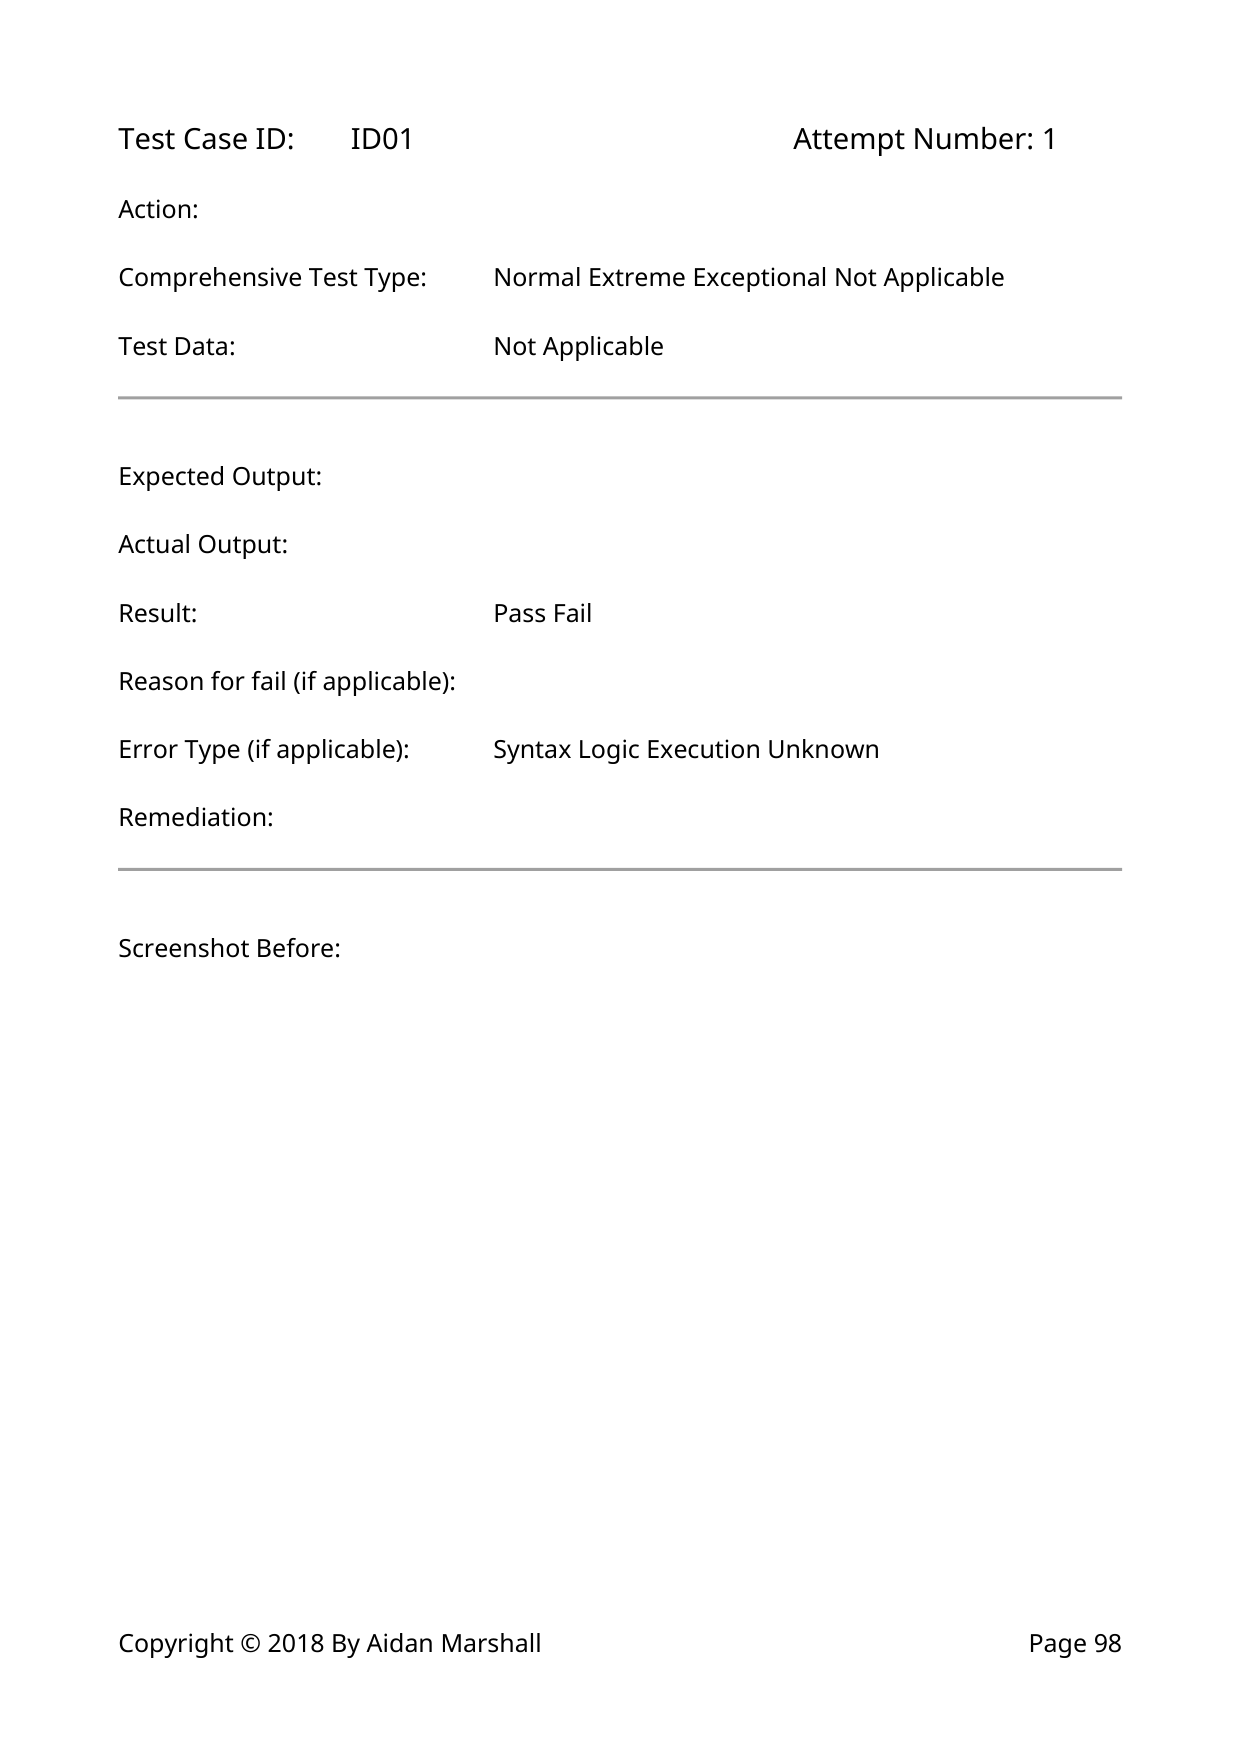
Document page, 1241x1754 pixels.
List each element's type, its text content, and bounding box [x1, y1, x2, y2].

text Remediation: [118, 800, 1122, 834]
text Action: [118, 192, 1122, 226]
text Test Case ID: ID01 Attempt Number: 1 [118, 118, 1122, 158]
text Screenshot Before: [118, 931, 1122, 965]
text Error Type (if applicable): Syntax Logic Execution Unknown [118, 732, 1122, 766]
text Reason for fail (if applicable): [118, 663, 1122, 697]
text Comprehensive Test Type: Normal Extreme Exceptional Not Applicable [118, 260, 1122, 294]
text Expected Output: [118, 459, 1122, 493]
text Test Data: Not Applicable [118, 328, 1122, 362]
text Actual Output: [118, 527, 1122, 561]
text Result: Pass Fail [118, 595, 1122, 629]
